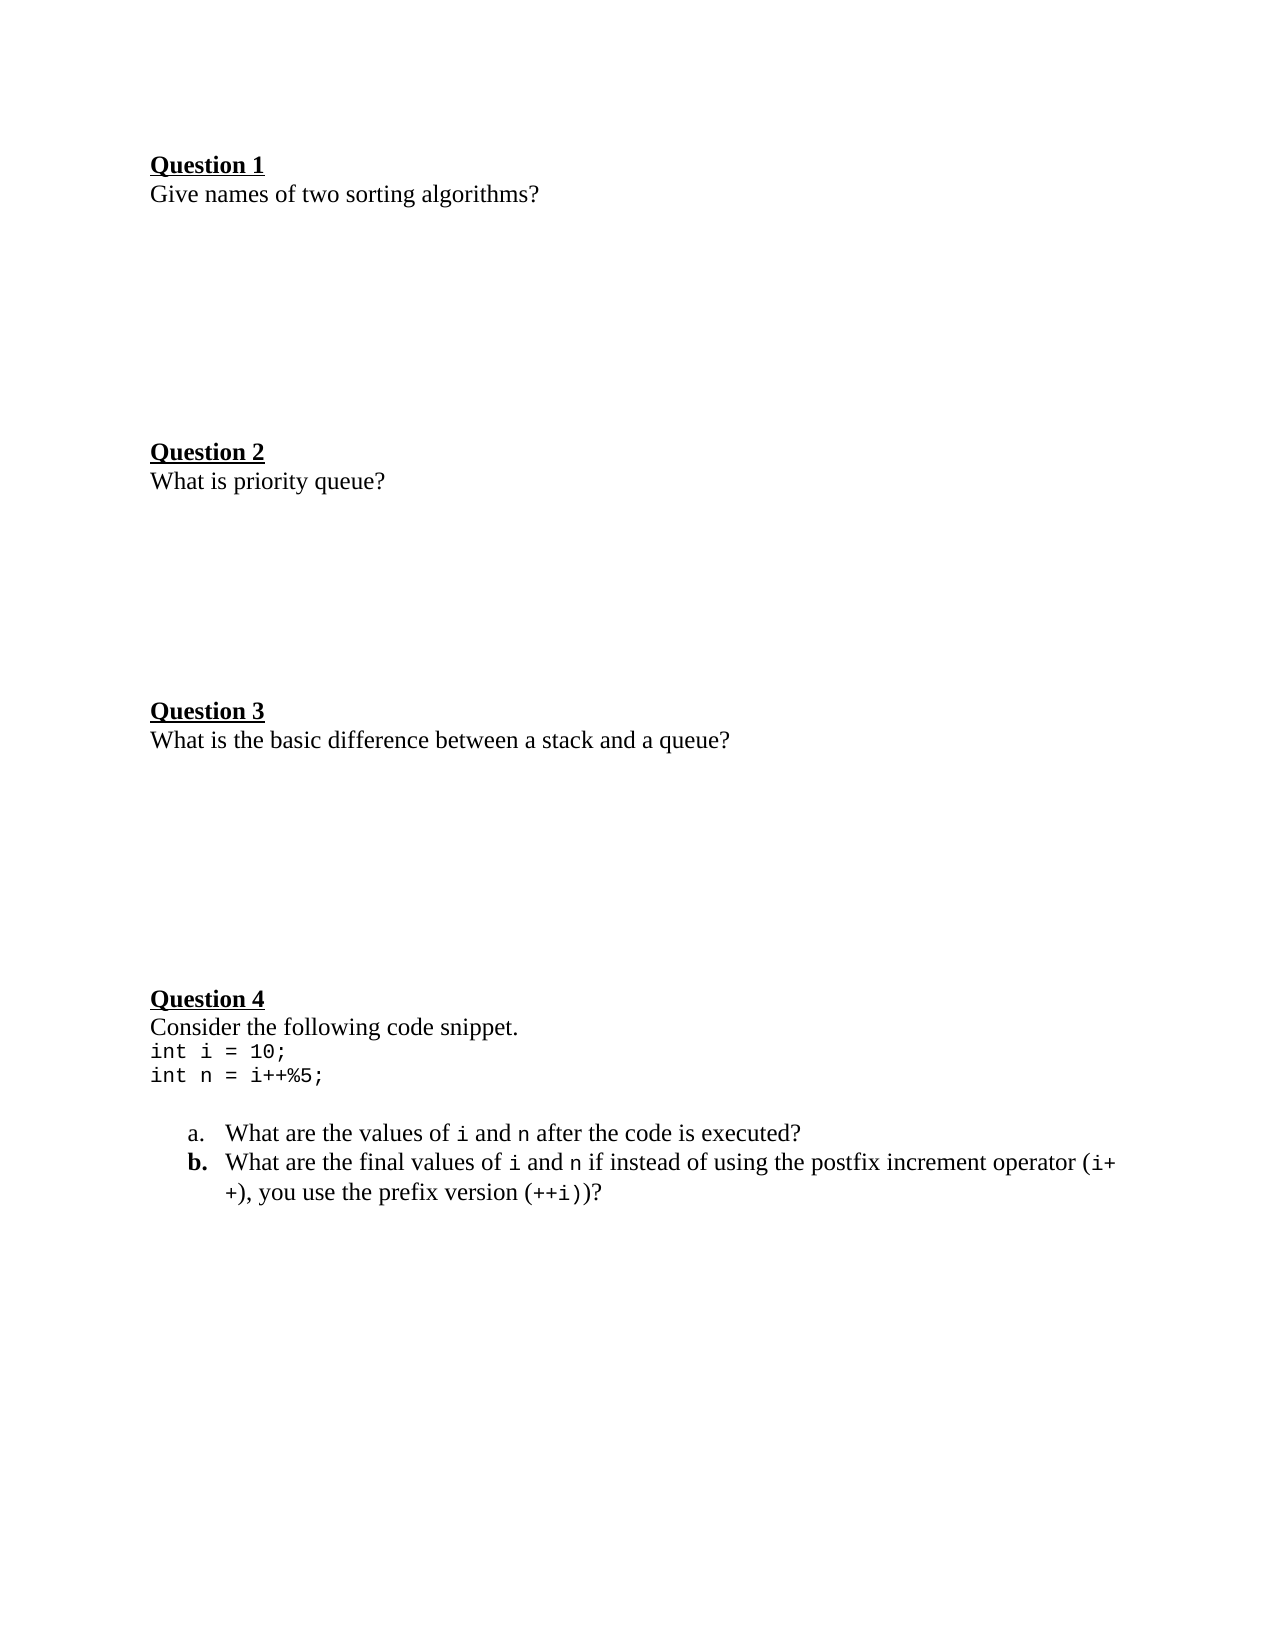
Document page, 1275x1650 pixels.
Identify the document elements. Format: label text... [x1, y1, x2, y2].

text What is the basic difference between a stack and a queue? [150, 725, 1125, 754]
text int i = 10; [150, 1041, 1125, 1065]
text Consider the following code snippet. [150, 1012, 1125, 1041]
text What is priority queue? [150, 466, 1125, 495]
text Question 3 [150, 696, 1125, 725]
text Question 2 [150, 437, 1125, 466]
list What are the final values of i and n if instead of using the postfix increment operator (i++), you use the prefix version (++i))? [187, 1147, 1125, 1206]
text Question 4 [150, 984, 1125, 1012]
text int n = i++%5; [150, 1065, 1125, 1088]
list What are the values of i and n after the code is executed? [187, 1118, 1125, 1147]
text Give names of two sorting algorithms? [150, 179, 1125, 207]
text Question 1 [150, 150, 1125, 179]
